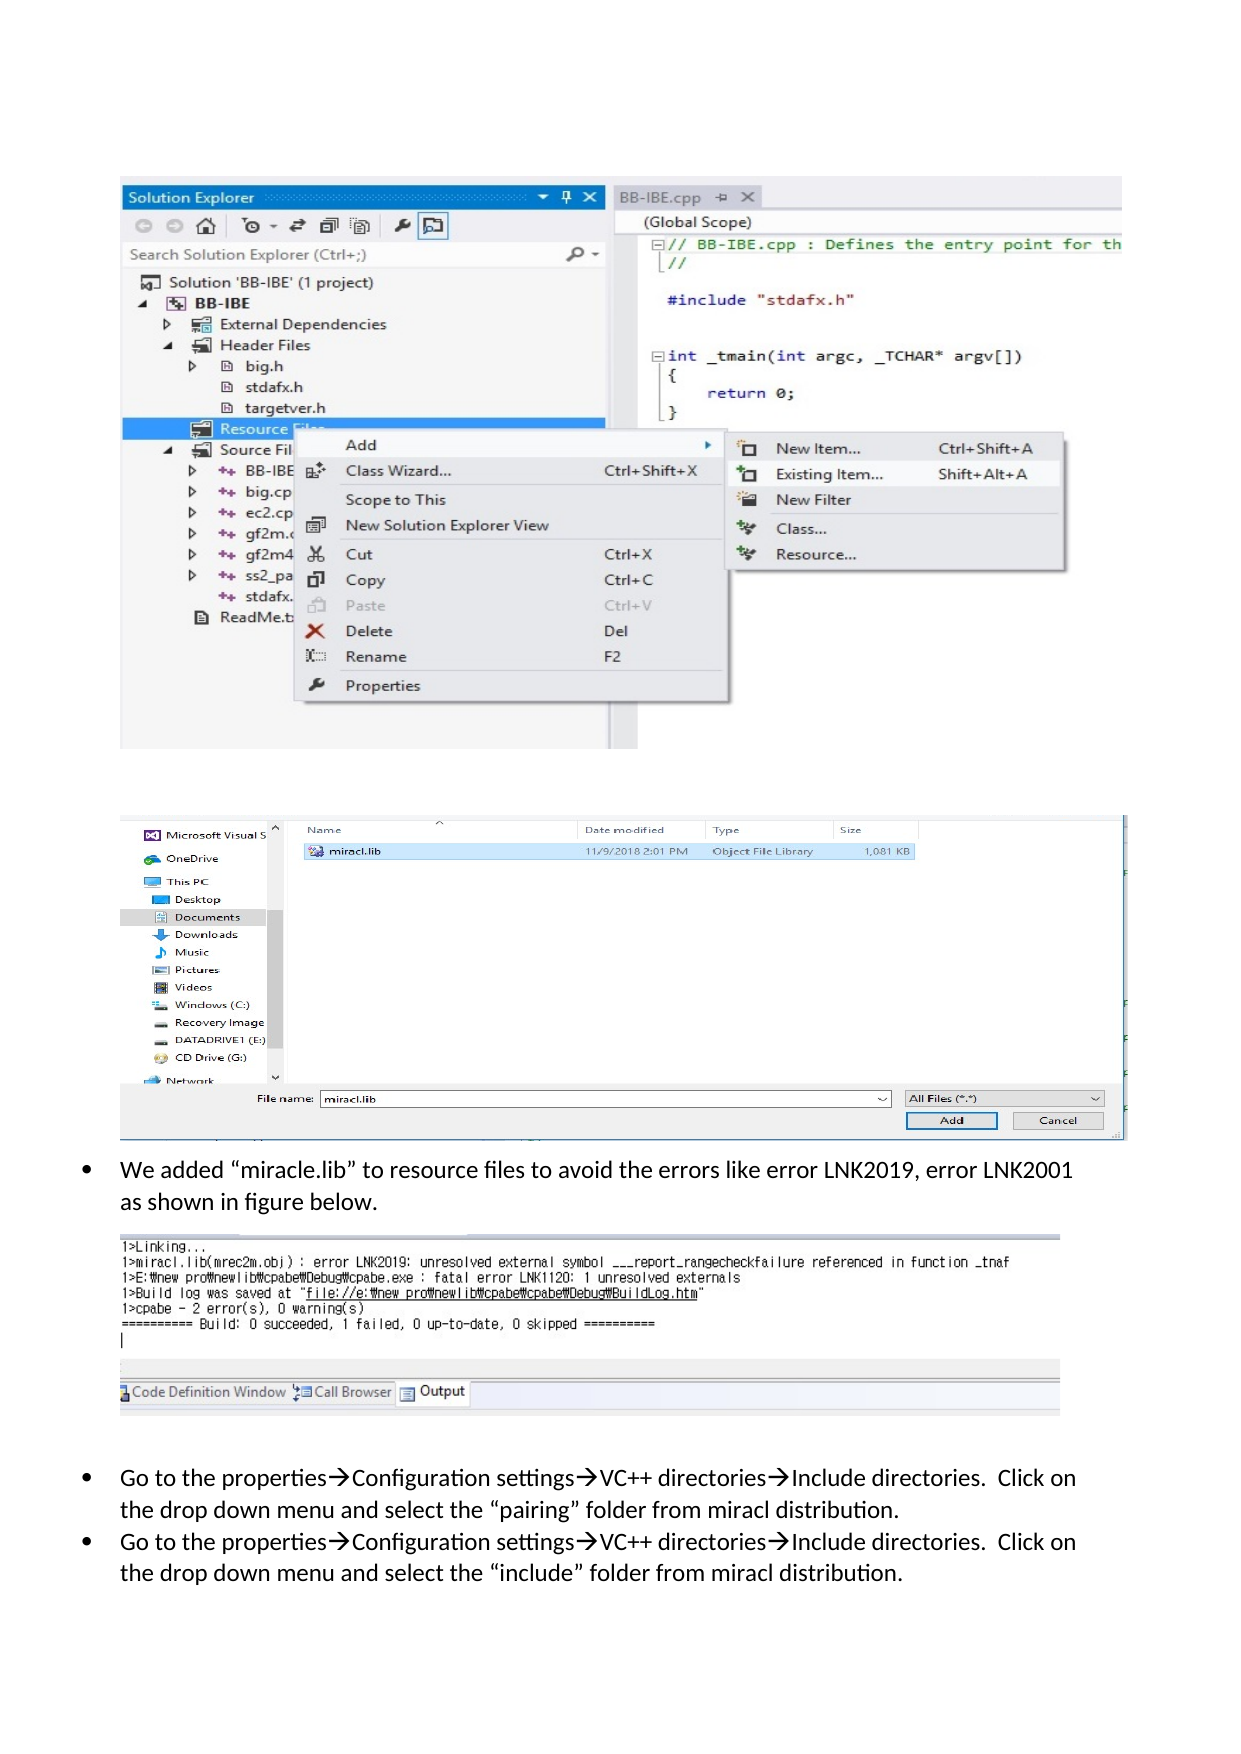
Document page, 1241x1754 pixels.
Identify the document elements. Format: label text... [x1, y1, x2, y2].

list Go to the propertiesConfiguration settingsVC++ directoriesInclude directories. Click on the drop down menu and select the “pairing” folder from miracl distribution. [82, 1462, 1077, 1525]
picture [120, 1234, 1061, 1416]
list We added “miracle.lib” to resource files to avoid the errors like error LNK2019, error LNK2001 as shown in figure below. [82, 1154, 1077, 1216]
list Go to the propertiesConfiguration settingsVC++ directoriesInclude directories. Click on the drop down menu and select the “include” folder from miracl distribution. [82, 1526, 1077, 1588]
picture [120, 815, 1128, 1141]
picture [120, 176, 1122, 749]
